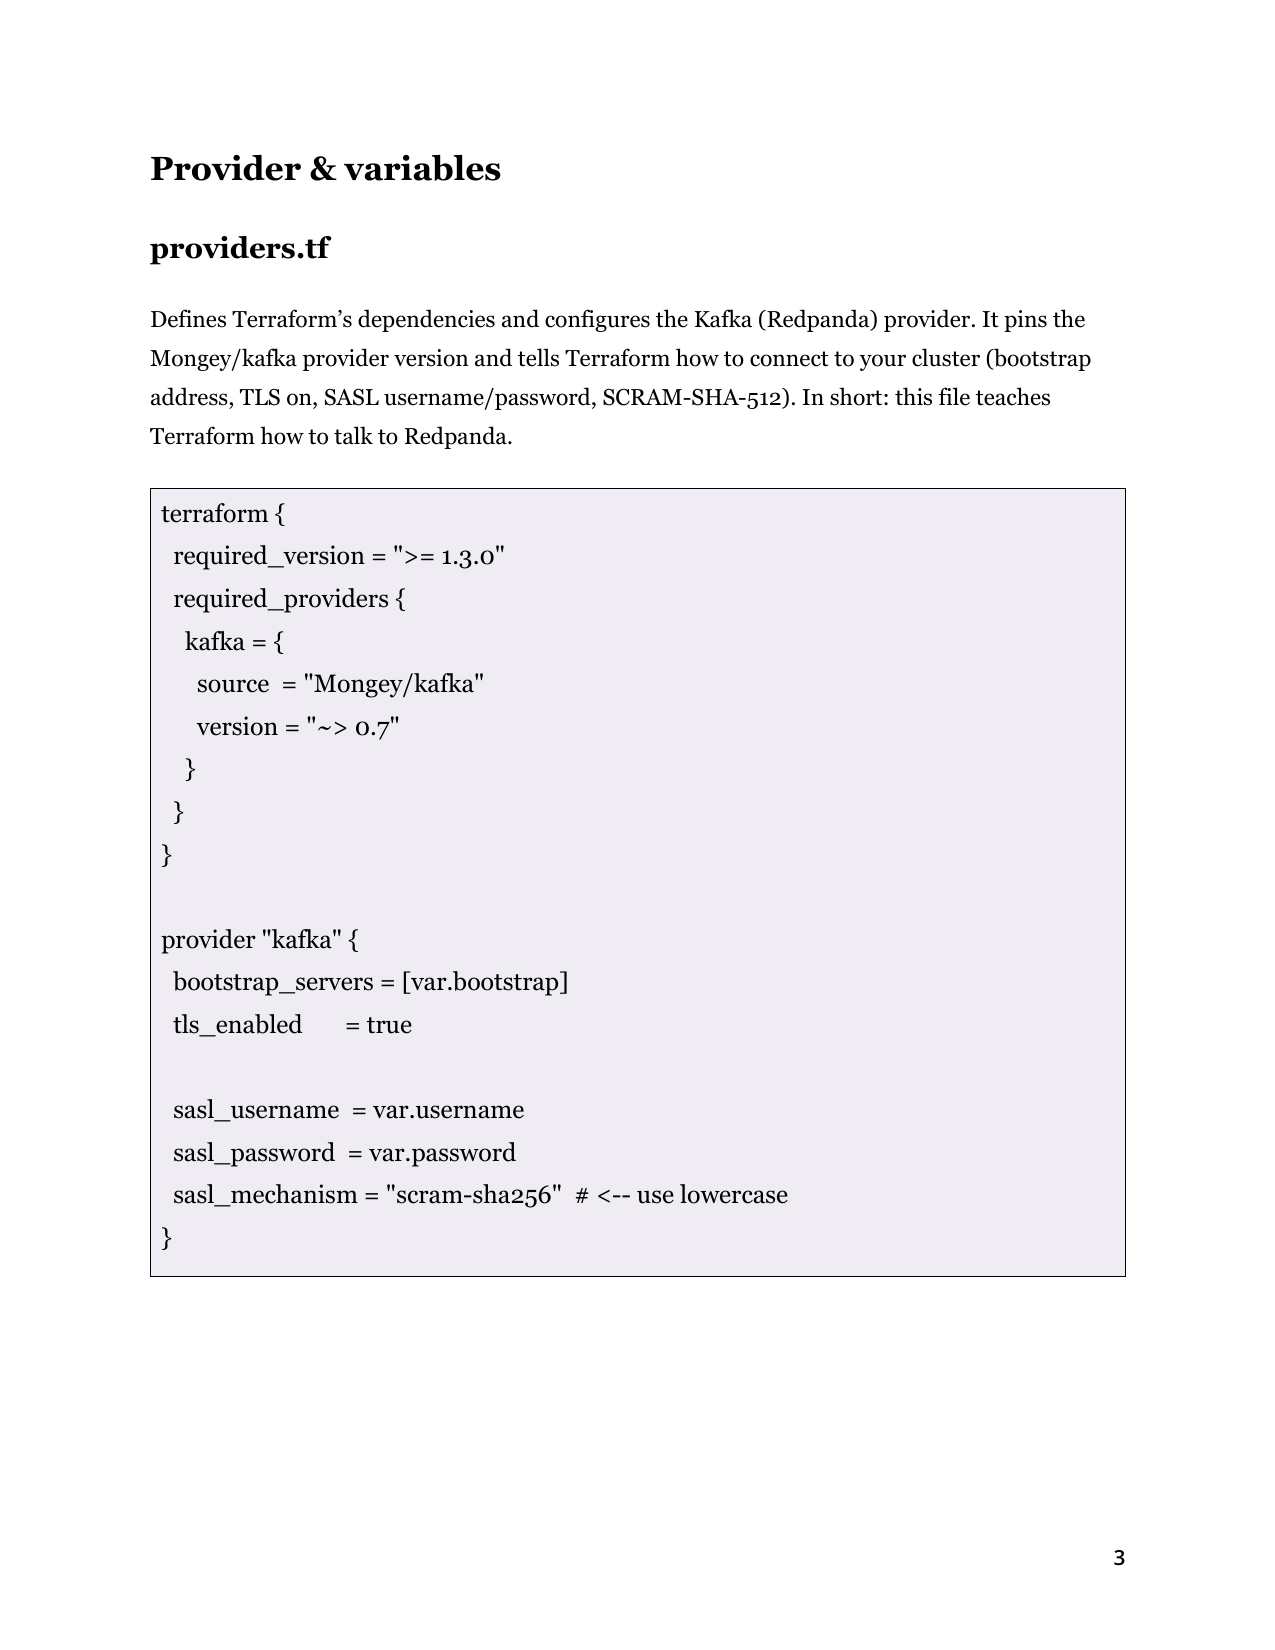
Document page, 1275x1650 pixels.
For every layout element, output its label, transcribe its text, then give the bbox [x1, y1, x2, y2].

table_header terraform { required_version = ">= 1.3.0" required_providers { kafka = { source = "Mongey/kafka" version = "~> 0.7" } } } provider "kafka" { bootstrap_servers = [var.bootstrap] tls_enabled = true sasl_username = var.username sasl_password = var.password sasl_mechanism = "scram-sha256" # <-- use lowercase } [151, 489, 1125, 1276]
text providers.tf [150, 232, 1125, 265]
text Defines Terraform’s dependencies and configures the Kafka (Redpanda) provider. It pins the Mongey/kafka provider version and tells Terraform how to connect to your cluster (bootstrap address, TLS on, SASL username/password, SCRAM-SHA-512). In short: this file teaches Terraform how to talk to Redpanda. [150, 307, 1125, 450]
subtitle Provider & variables [150, 150, 1125, 188]
